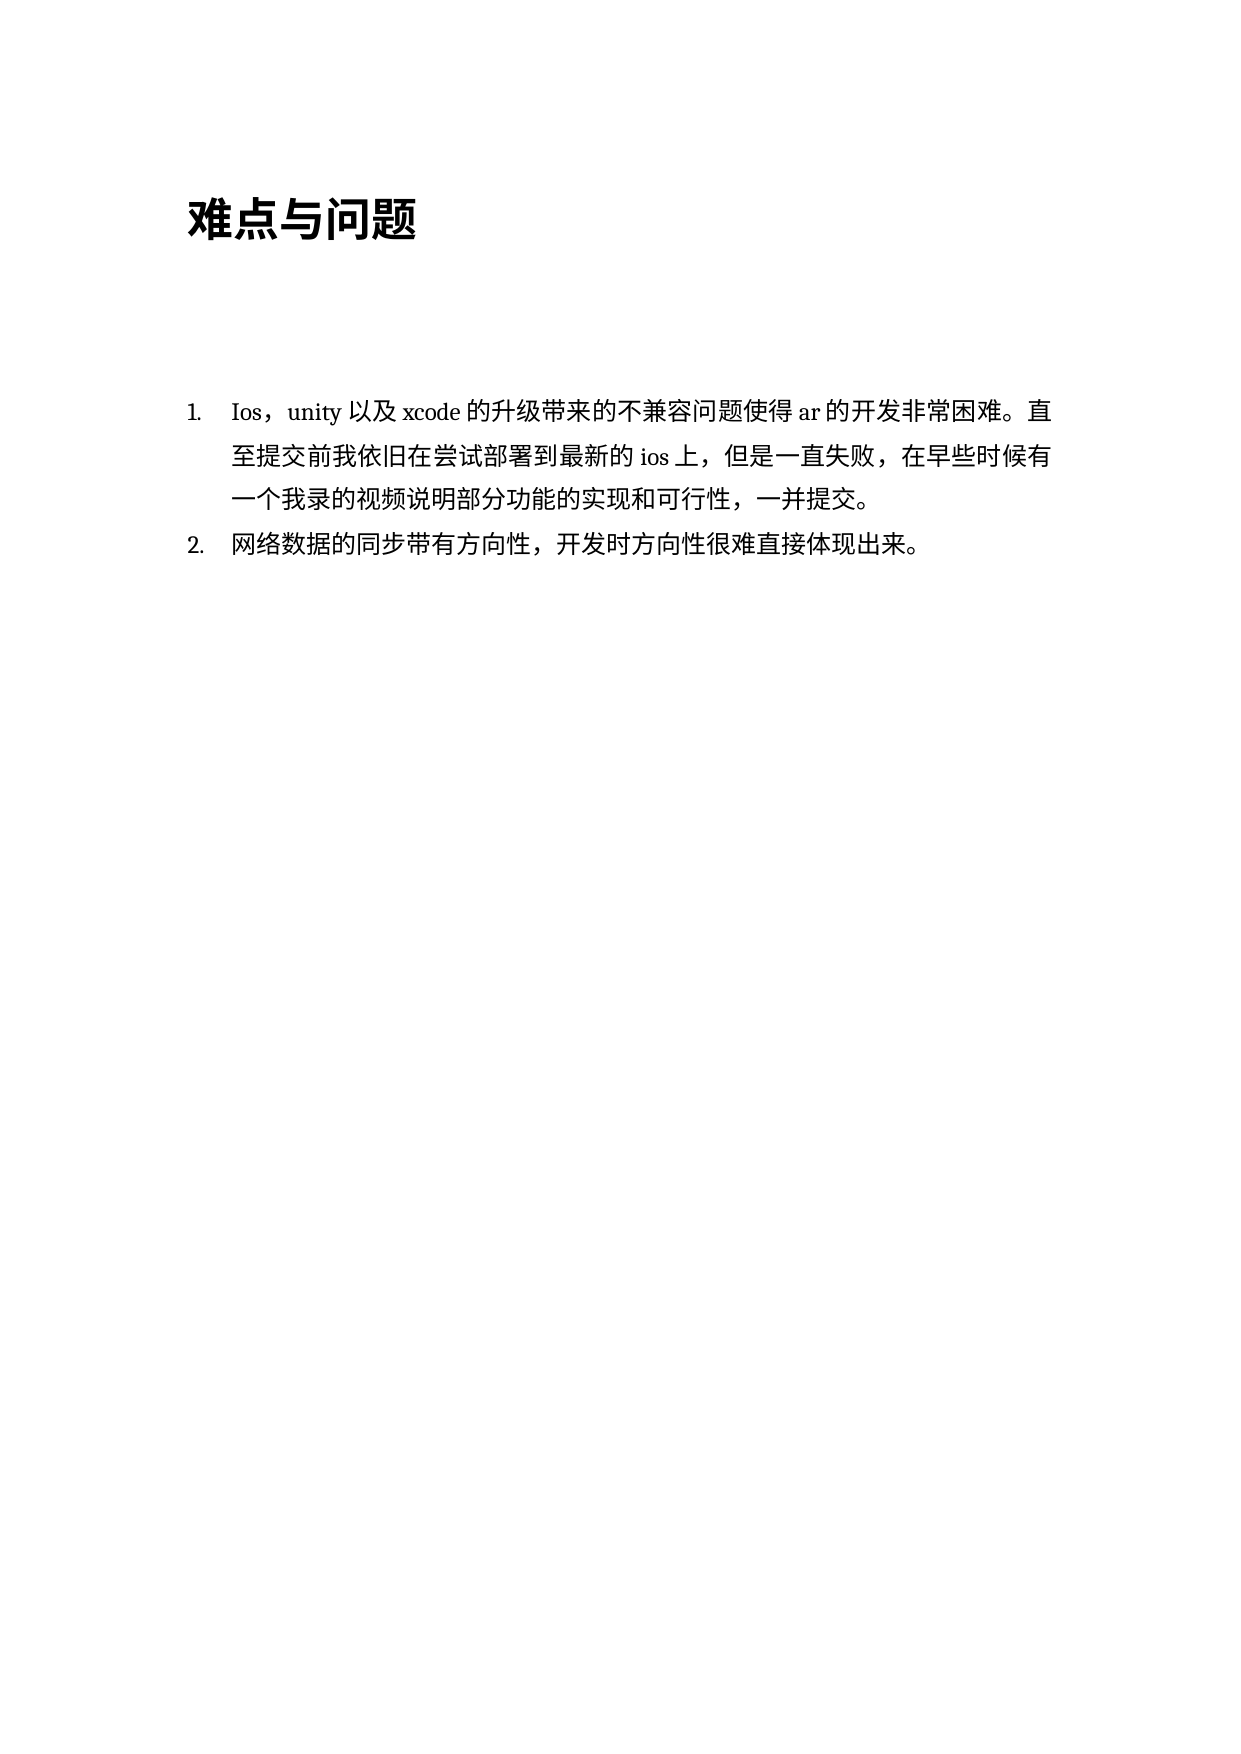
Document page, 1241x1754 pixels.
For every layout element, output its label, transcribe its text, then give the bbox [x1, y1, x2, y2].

list Ios，unity以及xcode的升级带来的不兼容问题使得ar的开发非常困难。直至提交前我依旧在尝试部署到最新的ios上，但是一直失败，在早些时候有一个我录的视频说明部分功能的实现和可行性，一并提交。 [187, 388, 1053, 520]
subtitle 难点与问题 [187, 172, 1053, 260]
list 网络数据的同步带有方向性，开发时方向性很难直接体现出来。 [187, 520, 1053, 564]
